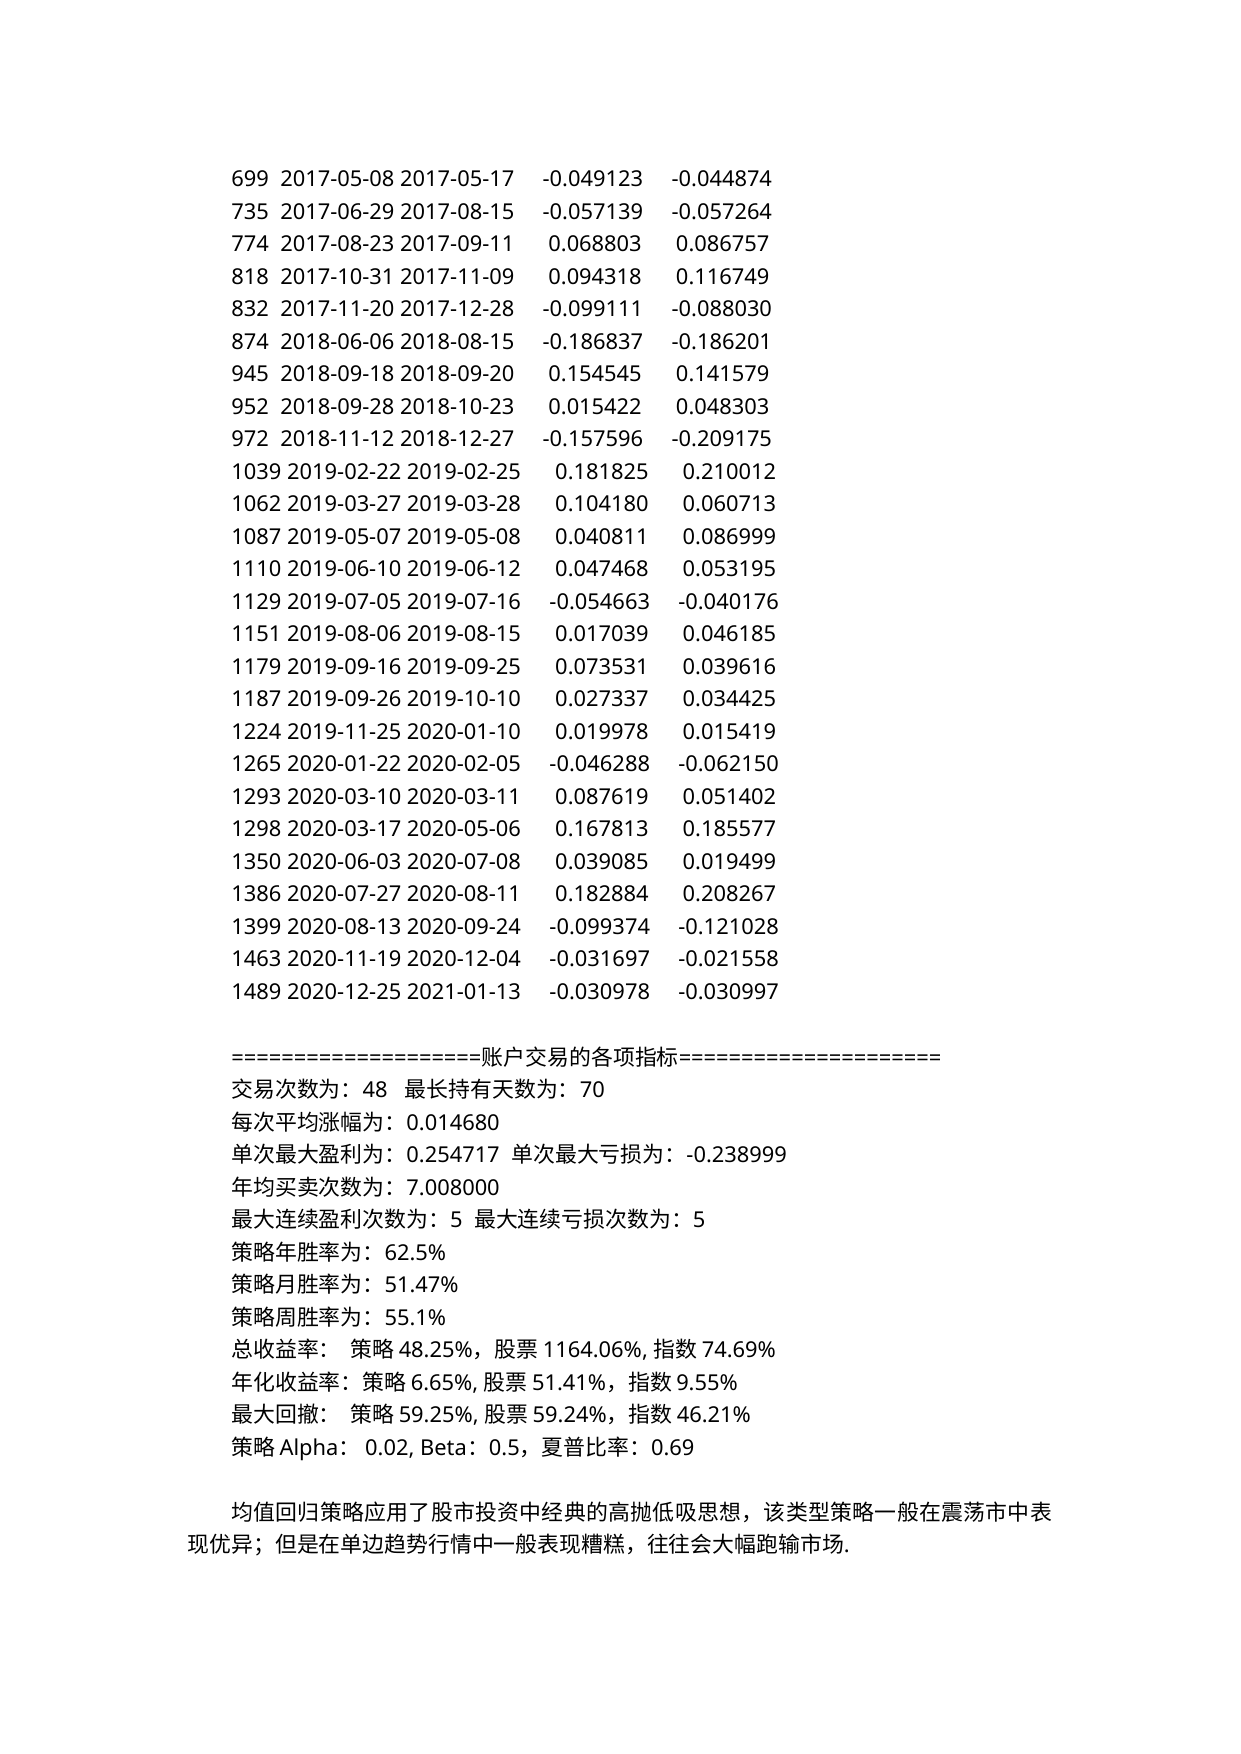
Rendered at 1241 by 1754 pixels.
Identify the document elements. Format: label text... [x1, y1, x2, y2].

text 945 2018-09-18 2018-09-20 0.154545 0.141579 [187, 357, 1053, 389]
text 1386 2020-07-27 2020-08-11 0.182884 0.208267 [187, 877, 1053, 909]
text 最大连续盈利次数为：5 最大连续亏损次数为：5 [187, 1202, 1053, 1234]
text 最大回撤： 策略59.25%, 股票59.24%，指数46.21% [187, 1397, 1053, 1429]
text 874 2018-06-06 2018-08-15 -0.186837 -0.186201 [187, 324, 1053, 357]
text 年化收益率：策略6.65%, 股票51.41%，指数9.55% [187, 1364, 1053, 1397]
text 832 2017-11-20 2017-12-28 -0.099111 -0.088030 [187, 292, 1053, 324]
text 1039 2019-02-22 2019-02-25 0.181825 0.210012 [187, 454, 1053, 487]
text 774 2017-08-23 2017-09-11 0.068803 0.086757 [187, 227, 1053, 259]
text 交易次数为：48 最长持有天数为：70 [187, 1072, 1053, 1104]
text 1224 2019-11-25 2020-01-10 0.019978 0.015419 [187, 714, 1053, 747]
text 818 2017-10-31 2017-11-09 0.094318 0.116749 [187, 259, 1053, 292]
text 1350 2020-06-03 2020-07-08 0.039085 0.019499 [187, 844, 1053, 877]
text 735 2017-06-29 2017-08-15 -0.057139 -0.057264 [187, 194, 1053, 227]
text 1087 2019-05-07 2019-05-08 0.040811 0.086999 [187, 519, 1053, 552]
text 952 2018-09-28 2018-10-23 0.015422 0.048303 [187, 389, 1053, 422]
text 策略年胜率为：62.5% [187, 1234, 1053, 1267]
text 总收益率： 策略48.25%，股票1164.06%, 指数74.69% [187, 1332, 1053, 1364]
text 1110 2019-06-10 2019-06-12 0.047468 0.053195 [187, 552, 1053, 584]
text 1179 2019-09-16 2019-09-25 0.073531 0.039616 [187, 649, 1053, 682]
text 策略周胜率为：55.1% [187, 1299, 1053, 1332]
text 1489 2020-12-25 2021-01-13 -0.030978 -0.030997 [187, 974, 1053, 1007]
text 699 2017-05-08 2017-05-17 -0.049123 -0.044874 [187, 162, 1053, 194]
text 策略Alpha： 0.02, Beta：0.5，夏普比率：0.69 [187, 1429, 1053, 1462]
text 单次最大盈利为：0.254717 单次最大亏损为：-0.238999 [187, 1137, 1053, 1169]
text 1151 2019-08-06 2019-08-15 0.017039 0.046185 [187, 617, 1053, 649]
text 1399 2020-08-13 2020-09-24 -0.099374 -0.121028 [187, 909, 1053, 942]
text 每次平均涨幅为：0.014680 [187, 1104, 1053, 1137]
text 1298 2020-03-17 2020-05-06 0.167813 0.185577 [187, 812, 1053, 844]
text 1293 2020-03-10 2020-03-11 0.087619 0.051402 [187, 779, 1053, 812]
text 1129 2019-07-05 2019-07-16 -0.054663 -0.040176 [187, 584, 1053, 617]
text 1187 2019-09-26 2019-10-10 0.027337 0.034425 [187, 682, 1053, 714]
text 972 2018-11-12 2018-12-27 -0.157596 -0.209175 [187, 422, 1053, 454]
text ====================账户交易的各项指标===================== [187, 1039, 1053, 1072]
text 1265 2020-01-22 2020-02-05 -0.046288 -0.062150 [187, 747, 1053, 779]
text 年均买卖次数为：7.008000 [187, 1169, 1053, 1202]
text 1062 2019-03-27 2019-03-28 0.104180 0.060713 [187, 487, 1053, 519]
text 策略月胜率为：51.47% [187, 1267, 1053, 1299]
text 均值回归策略应用了股市投资中经典的高抛低吸思想，该类型策略一般在震荡市中表现优异；但是在单边趋势行情中一般表现糟糕，往往会大幅跑输市场. [187, 1494, 1053, 1559]
text 1463 2020-11-19 2020-12-04 -0.031697 -0.021558 [187, 942, 1053, 974]
